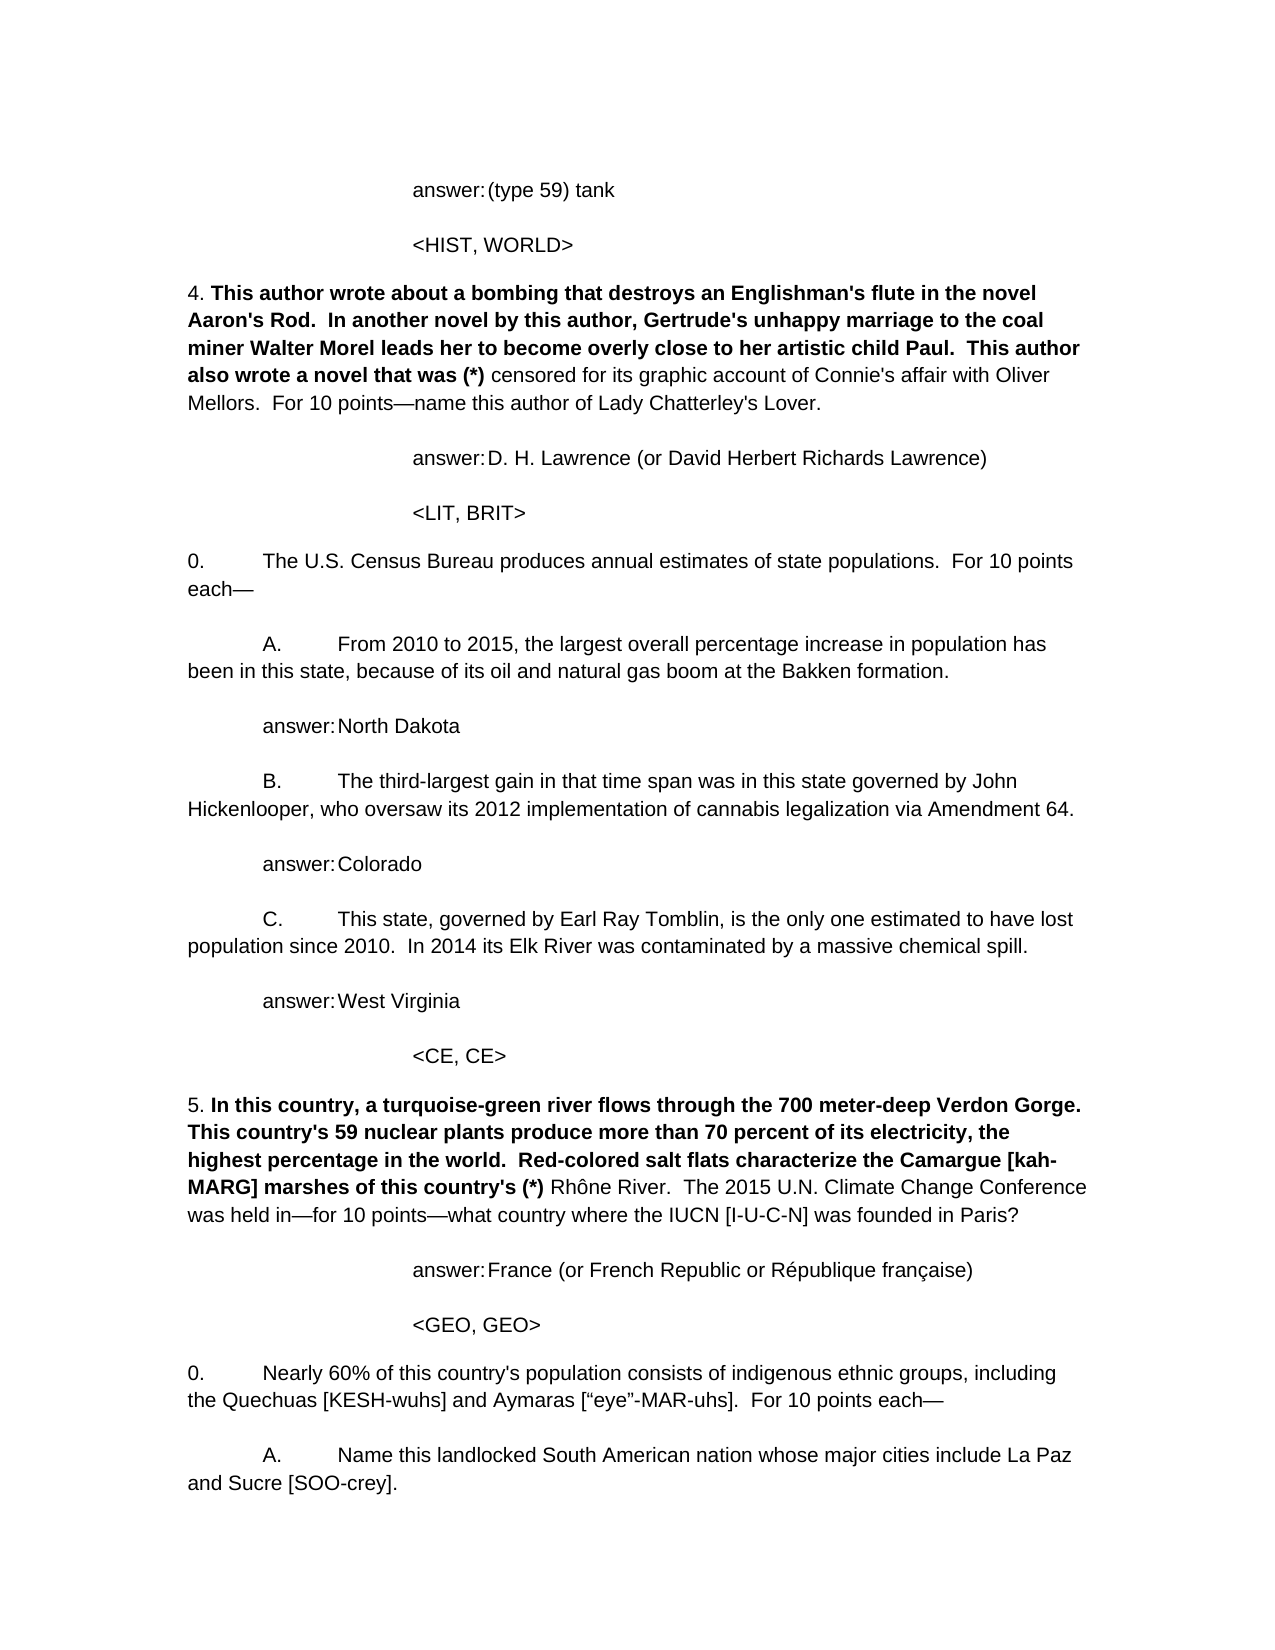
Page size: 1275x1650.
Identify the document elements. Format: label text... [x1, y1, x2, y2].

text 4. This author wrote about a bombing that destroys an Englishman's flute in the novel Aaron's Rod. In another novel by this author, Gertrude's unhappy marriage to the coal miner Walter Morel leads her to become overly close to her artistic child Paul. This author also wrote a novel that was (*) censored for its graphic account of Connie's affair with Oliver Mellors. For 10 points—name this author of Lady Chatterley's Lover. answer: D. H. Lawrence (or David Herbert Richards Lawrence) <LIT, BRIT> [187, 281, 1087, 525]
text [187, 150, 1087, 256]
text 0. The U.S. Census Bureau produces annual estimates of state populations. For 10 points each— A. From 2010 to 2015, the largest overall percentage increase in population has been in this state, because of its oil and natural gas boom at the Bakken formation. answer: North Dakota B. The third-largest gain in that time span was in this state governed by John Hickenlooper, who oversaw its 2012 implementation of cannabis legalization via Amendment 64. answer: Colorado C. This state, governed by Earl Ray Tomblin, is the only one estimated to have lost population since 2010. In 2014 its Elk River was contaminated by a massive chemical spill. answer: West Virginia <CE, CE> [187, 549, 1087, 1068]
text 5. In this country, a turquoise-green river flows through the 700 meter-deep Verdon Gorge. This country's 59 nuclear plants produce more than 70 percent of its electricity, the highest percentage in the world. Red-colored salt flats characterize the Camargue [kah-MARG] marshes of this country's (*) Rhône River. The 2015 U.N. Climate Change Conference was held in—for 10 points—what country where the IUCN [I-U-C-N] was founded in Paris? answer: France (or French Republic or République française) <GEO, GEO> [187, 1092, 1087, 1336]
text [187, 1361, 1087, 1495]
